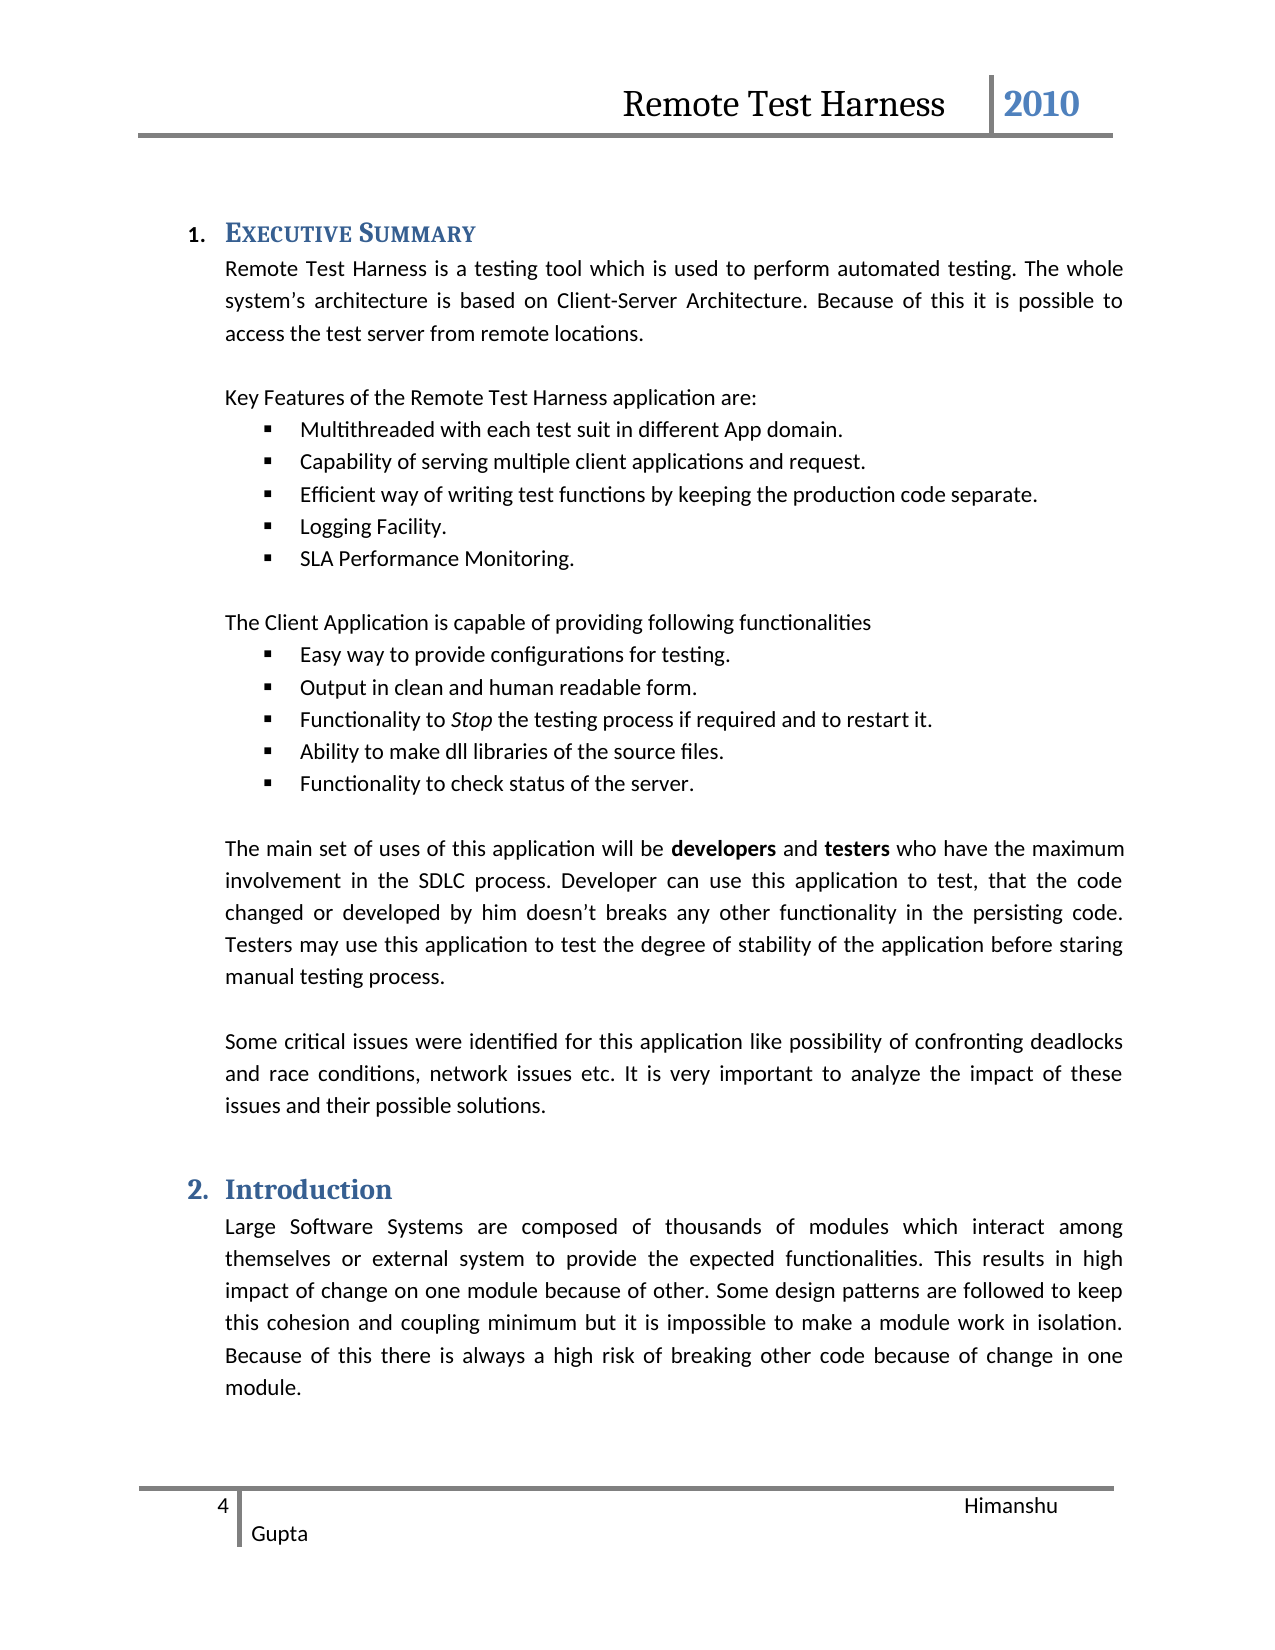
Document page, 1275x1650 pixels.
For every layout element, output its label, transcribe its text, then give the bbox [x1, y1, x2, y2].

list Easy way to provide configurations for testing. [262, 641, 1125, 669]
list Key Features of the Remote Test Harness application are: [225, 383, 1125, 411]
list SLA Performance Monitoring. [262, 544, 1125, 572]
list Functionality to check status of the server. [262, 769, 1125, 797]
list Some critical issues were identified for this application like possibility of confronting deadlocks and race conditions, network issues etc. It is very important to analyze the impact of these issues and their possible solutions. [225, 1027, 1125, 1119]
list Ability to make dll libraries of the source files. [262, 737, 1125, 765]
subtitle Executive Summary [187, 216, 1125, 249]
list Large Software Systems are composed of thousands of modules which interact among themselves or external system to provide the expected functionalities. This results in high impact of change on one module because of other. Some design patterns are followed to keep this cohesion and coupling minimum but it is impossible to make a module work in isolation. Because of this there is always a high risk of breaking other code because of change in one module. [225, 1212, 1125, 1401]
list Efficient way of writing test functions by keeping the production code separate. [262, 480, 1125, 508]
list The Client Application is capable of providing following functionalities [225, 608, 1125, 636]
list Logging Facility. [262, 512, 1125, 540]
list Remote Test Harness is a testing tool which is used to perform automated testing. The whole system’s architecture is based on Client-Server Architecture. Because of this it is possible to access the test server from remote locations. [225, 254, 1125, 347]
list Functionality to Stop the testing process if required and to restart it. [262, 705, 1125, 733]
list The main set of uses of this application will be developers and testers who have the maximum involvement in the SDLC process. Developer can use this application to test, that the code changed or developed by him doesn’t breaks any other functionality in the persisting code. Testers may use this application to test the degree of stability of the application before staring manual testing process. [225, 834, 1125, 991]
list Output in clean and human readable form. [262, 673, 1125, 701]
subtitle Introduction [187, 1173, 1125, 1207]
list Multithreaded with each test suit in different App domain. [262, 415, 1125, 443]
list Capability of serving multiple client applications and request. [262, 447, 1125, 476]
